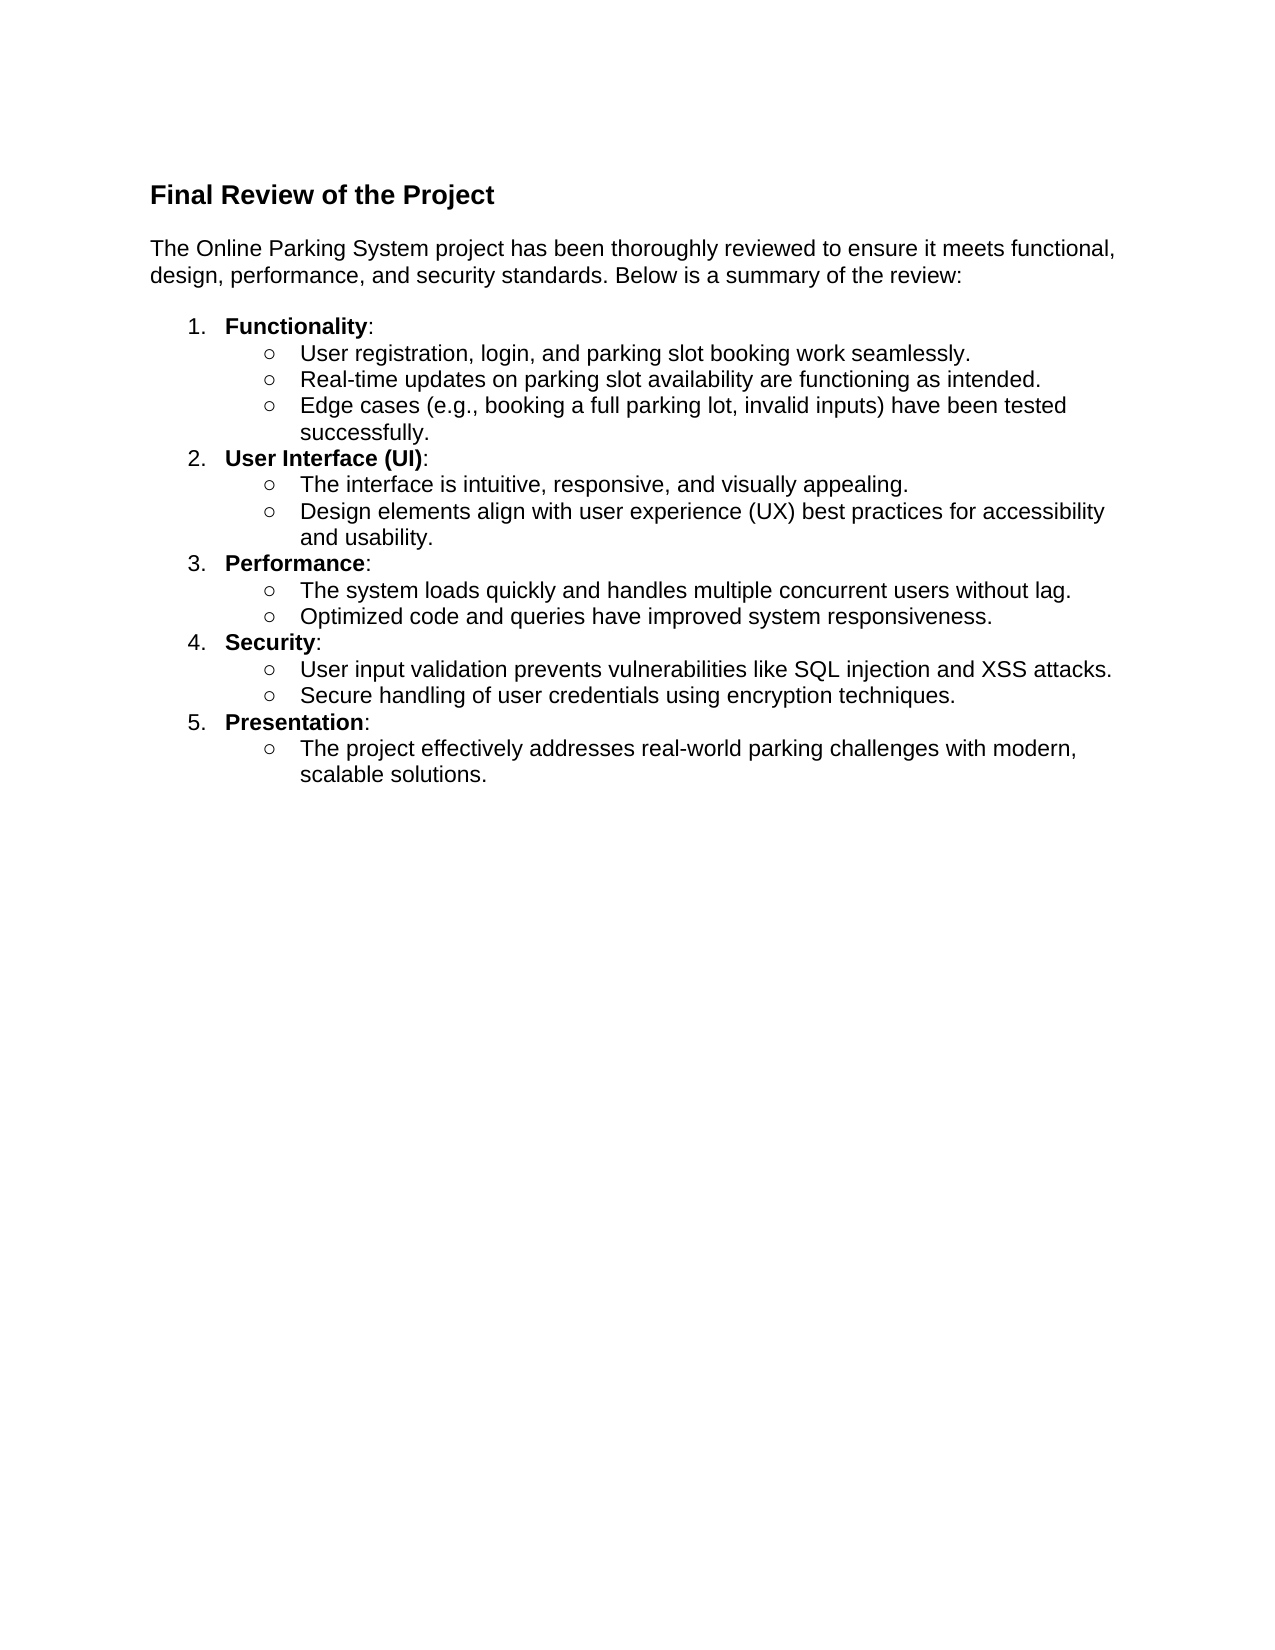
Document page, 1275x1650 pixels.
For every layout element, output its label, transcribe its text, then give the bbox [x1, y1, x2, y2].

list Edge cases (e.g., booking a full parking lot, invalid inputs) have been tested successfully. [262, 392, 1125, 445]
list The system loads quickly and handles multiple concurrent users without lag. [262, 577, 1125, 603]
list Performance: [187, 550, 1125, 577]
list The interface is intuitive, responsive, and visually appealing. [262, 471, 1125, 498]
list Optimized code and queries have improved system responsiveness. [262, 603, 1125, 629]
list Secure handling of user credentials using encryption techniques. [262, 682, 1125, 708]
text The Online Parking System project has been thoroughly reviewed to ensure it meets functional, design, performance, and security standards. Below is a summary of the review: [150, 235, 1125, 288]
list User input validation prevents vulnerabilities like SQL injection and XSS attacks. [262, 656, 1125, 682]
list User Interface (UI): [187, 445, 1125, 471]
subtitle Final Review of the Project [150, 179, 1125, 210]
list Presentation: [187, 708, 1125, 735]
list The project effectively addresses real-world parking challenges with modern, scalable solutions. [262, 735, 1125, 787]
list Security: [187, 629, 1125, 656]
list Real-time updates on parking slot availability are functioning as intended. [262, 366, 1125, 392]
list Design elements align with user experience (UX) best practices for accessibility and usability. [262, 498, 1125, 550]
list Functionality: [187, 313, 1125, 339]
list User registration, login, and parking slot booking work seamlessly. [262, 339, 1125, 366]
